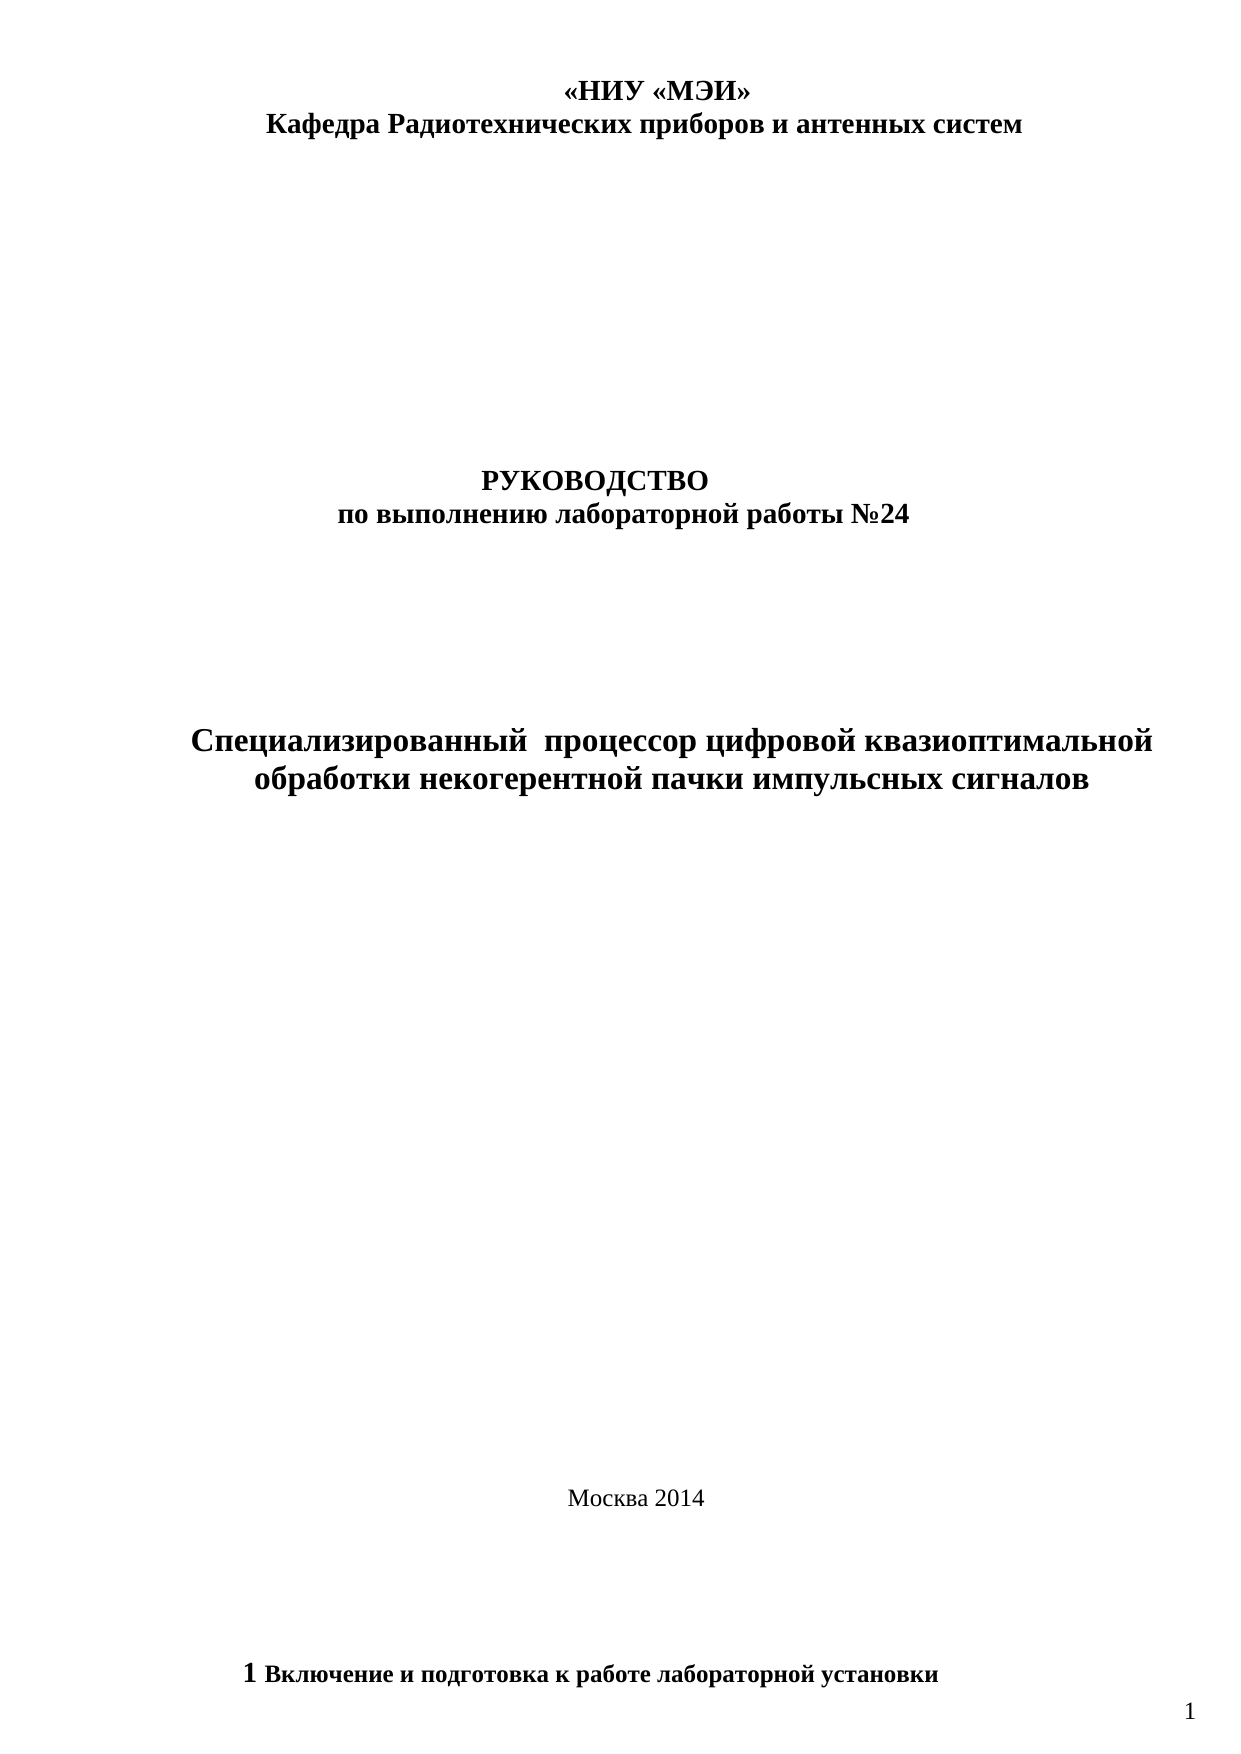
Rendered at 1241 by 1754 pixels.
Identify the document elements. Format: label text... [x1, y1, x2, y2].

text РУКОВОДСТВО [148, 463, 1196, 496]
text 1 Включение и подготовка к работе лабораторной установки [148, 1655, 1196, 1689]
text Специализированный процессор цифровой квазиоптимальной обработки некогерентной пачки импульсных сигналов [148, 720, 1196, 797]
text Москва 2014 [148, 1483, 1196, 1512]
text «НИУ «МЭИ» [148, 73, 1196, 107]
text по выполнению лабораторной работы №24 [148, 496, 1196, 530]
text Кафедра Радиотехнических приборов и антенных систем [148, 107, 1196, 140]
